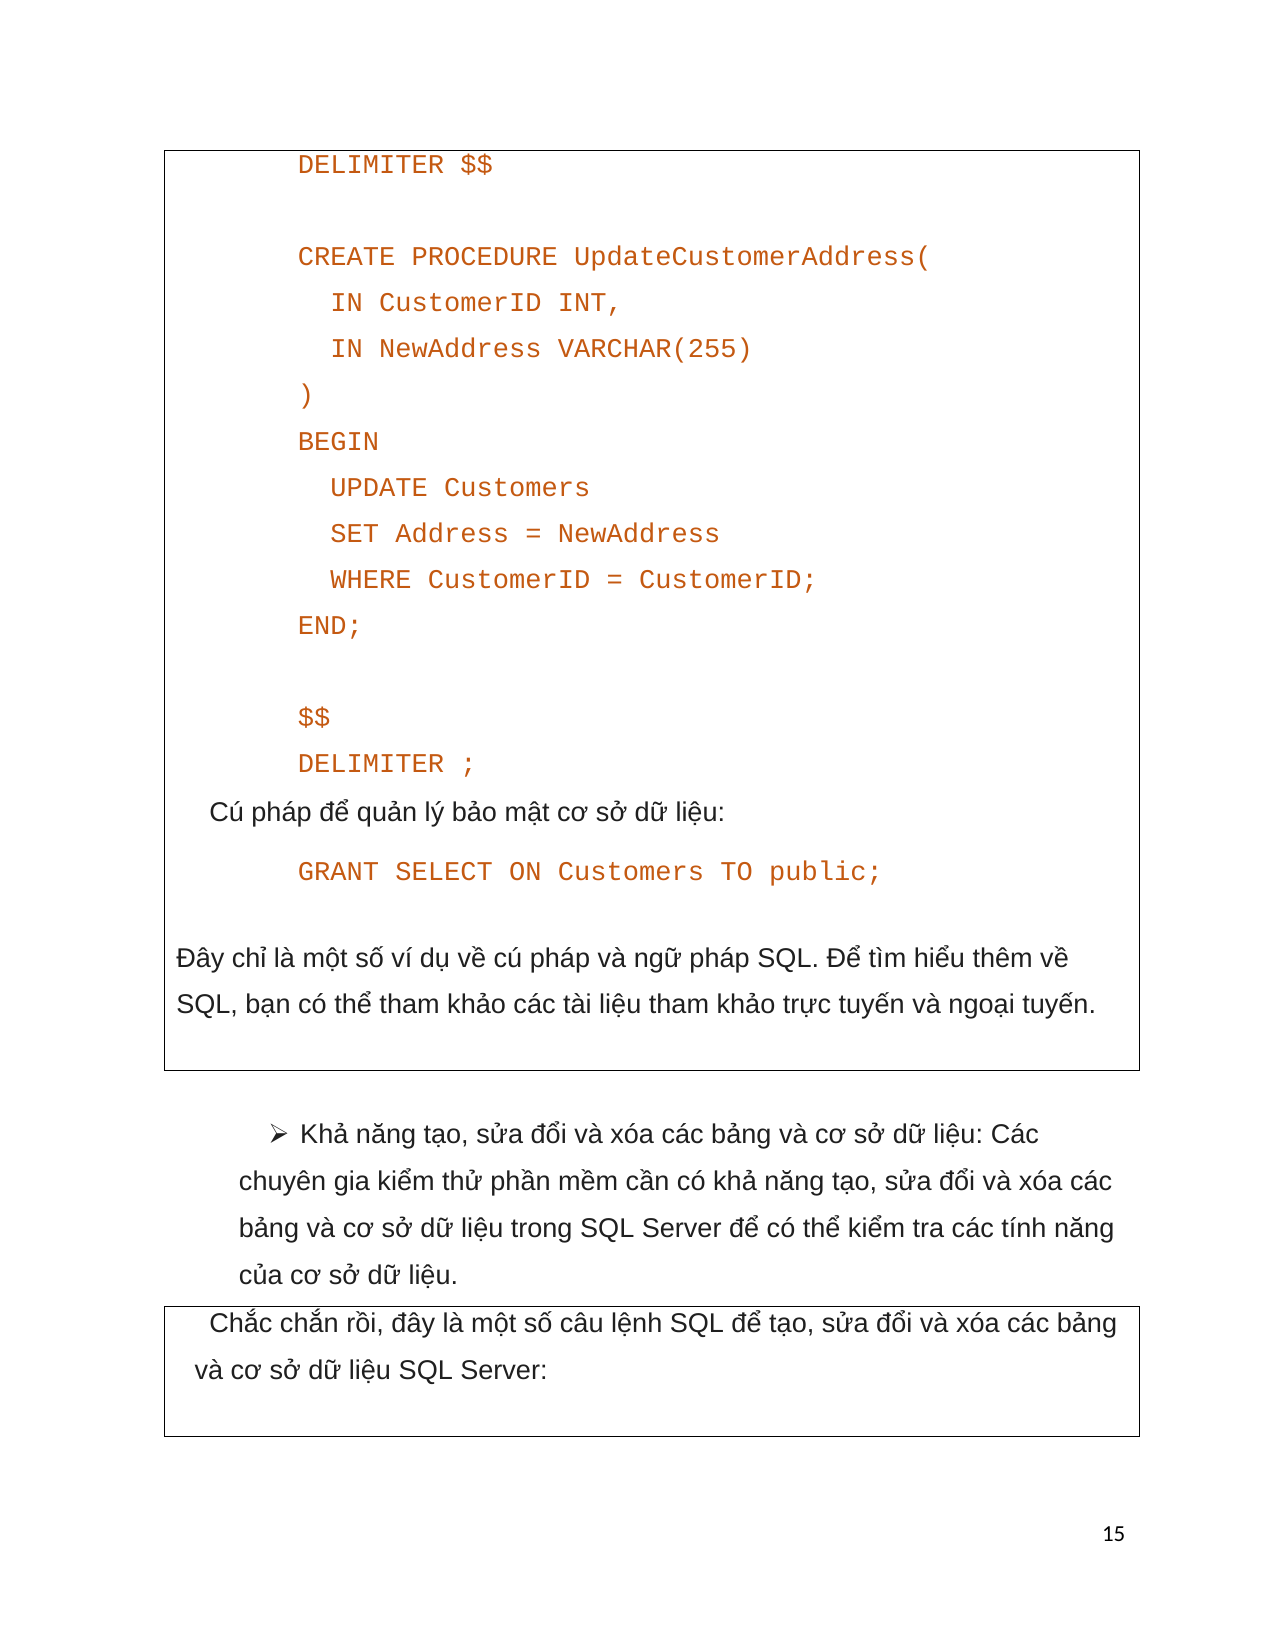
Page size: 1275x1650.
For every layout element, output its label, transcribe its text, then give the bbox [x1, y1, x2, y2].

list Khả năng tạo, sửa đổi và xóa các bảng và cơ sở dữ liệu: Các chuyên gia kiểm thử phần mềm cần có khả năng tạo, sửa đổi và xóa các bảng và cơ sở dữ liệu trong SQL Server để có thể kiểm tra các tính năng của cơ sở dữ liệu. [239, 1118, 1125, 1290]
